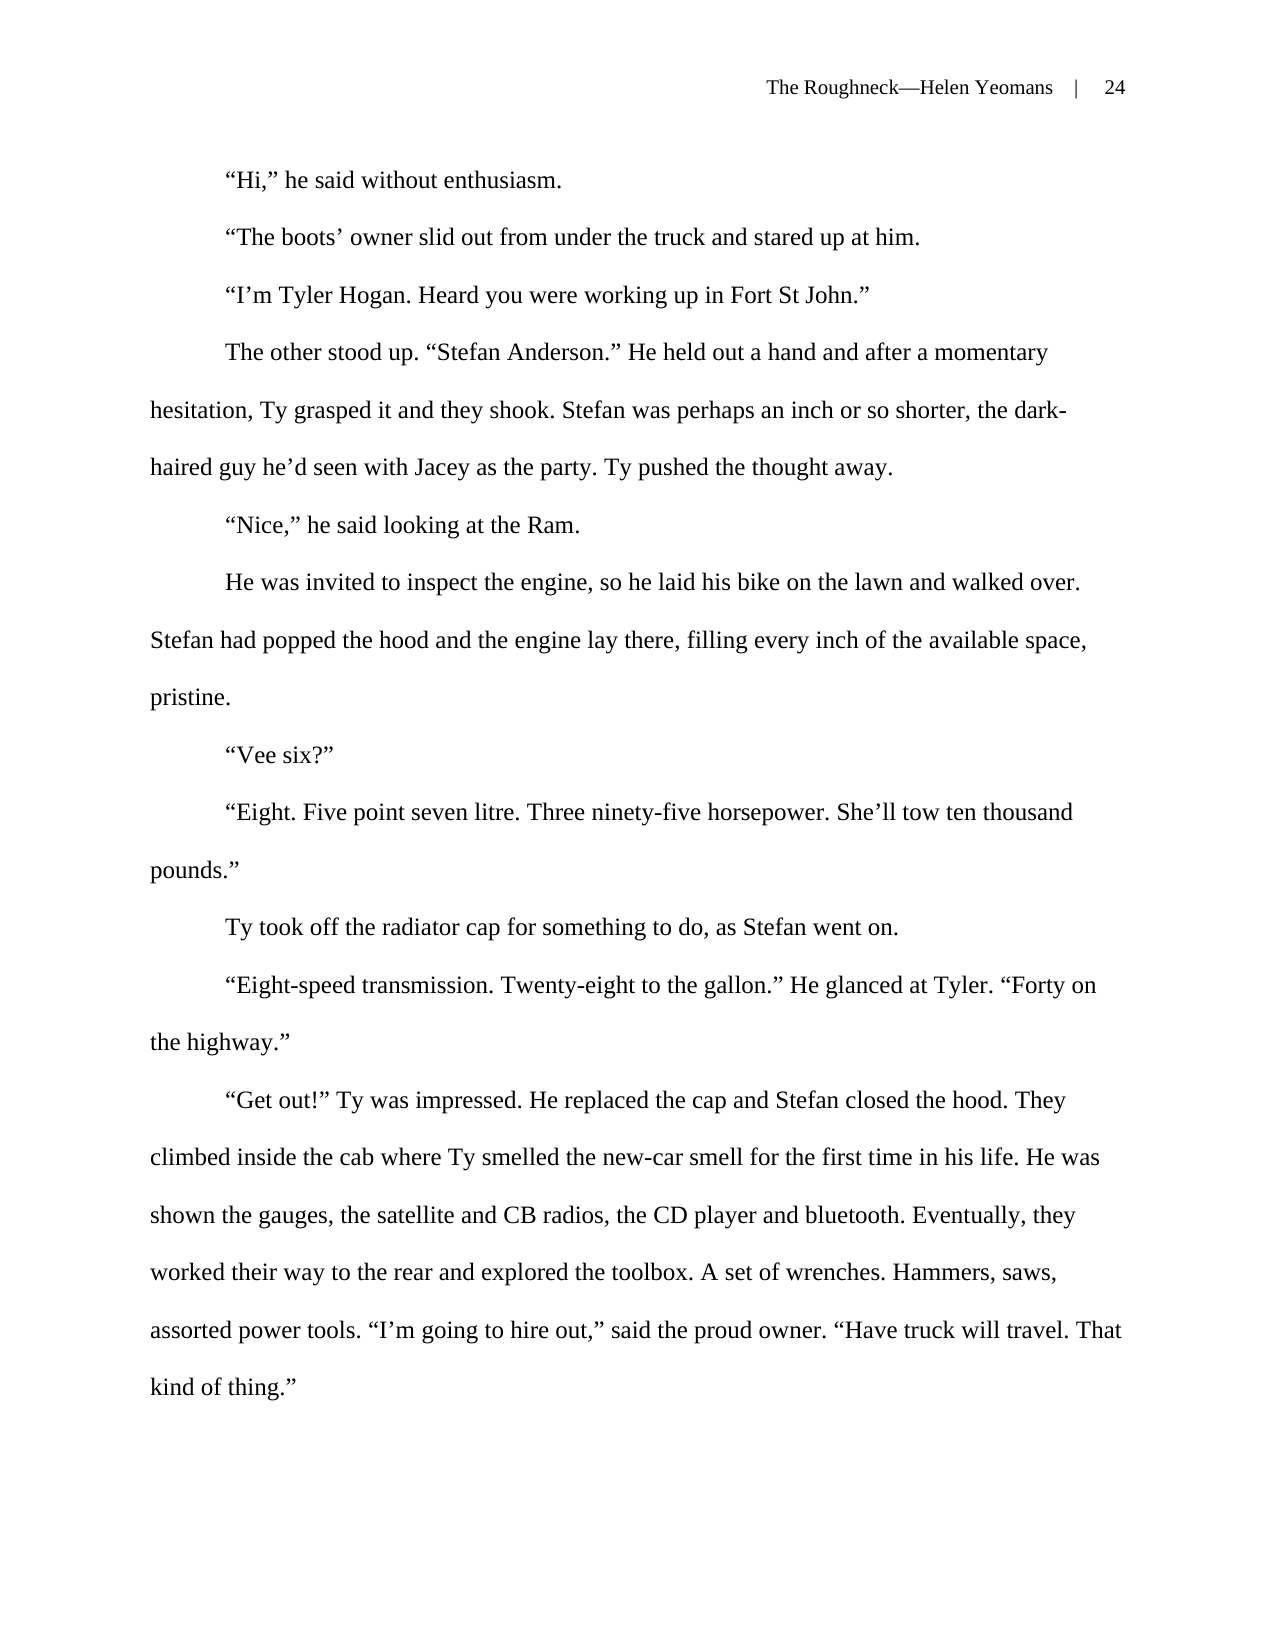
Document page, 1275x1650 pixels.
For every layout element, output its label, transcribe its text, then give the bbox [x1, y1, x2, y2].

text The other stood up. “Stefan Anderson.” He held out a hand and after a momentary hesitation, Ty grasped it and they shook. Stefan was perhaps an inch or so shorter, the dark-haired guy he’d seen with Jacey as the party. Ty pushed the thought away. [150, 337, 1125, 481]
text “Hi,” he said without enthusiasm. [150, 165, 1125, 194]
text “Nice,” he said looking at the Ram. [150, 510, 1125, 539]
text “The boots’ owner slid out from under the truck and stared up at him. [150, 222, 1125, 251]
text He was invited to inspect the engine, so he laid his bike on the lawn and walked over. Stefan had popped the hood and the engine lay there, filling every inch of the available space, pristine. [150, 567, 1125, 711]
text “Vee six?” [150, 740, 1125, 769]
text “Get out!” Ty was impressed. He replaced the cap and Stefan closed the hood. They climbed inside the cab where Ty smelled the new-car smell for the first time in his life. He was shown the gauges, the satellite and CB radios, the CD player and bluetooth. Eventually, they worked their way to the rear and explored the toolbox. A set of wrenches. Hammers, saws, assorted power tools. “I’m going to hire out,” said the proud owner. “Have truck will travel. That kind of thing.” [150, 1085, 1125, 1401]
text “I’m Tyler Hogan. Heard you were working up in Fort St John.” [150, 280, 1125, 309]
text “Eight-speed transmission. Twenty-eight to the gallon.” He glanced at Tyler. “Forty on the highway.” [150, 970, 1125, 1056]
text Ty took off the radiator cap for something to do, as Stefan went on. [150, 912, 1125, 941]
text “Eight. Five point seven litre. Three ninety-five horsepower. She’ll tow ten thousand pounds.” [150, 797, 1125, 884]
